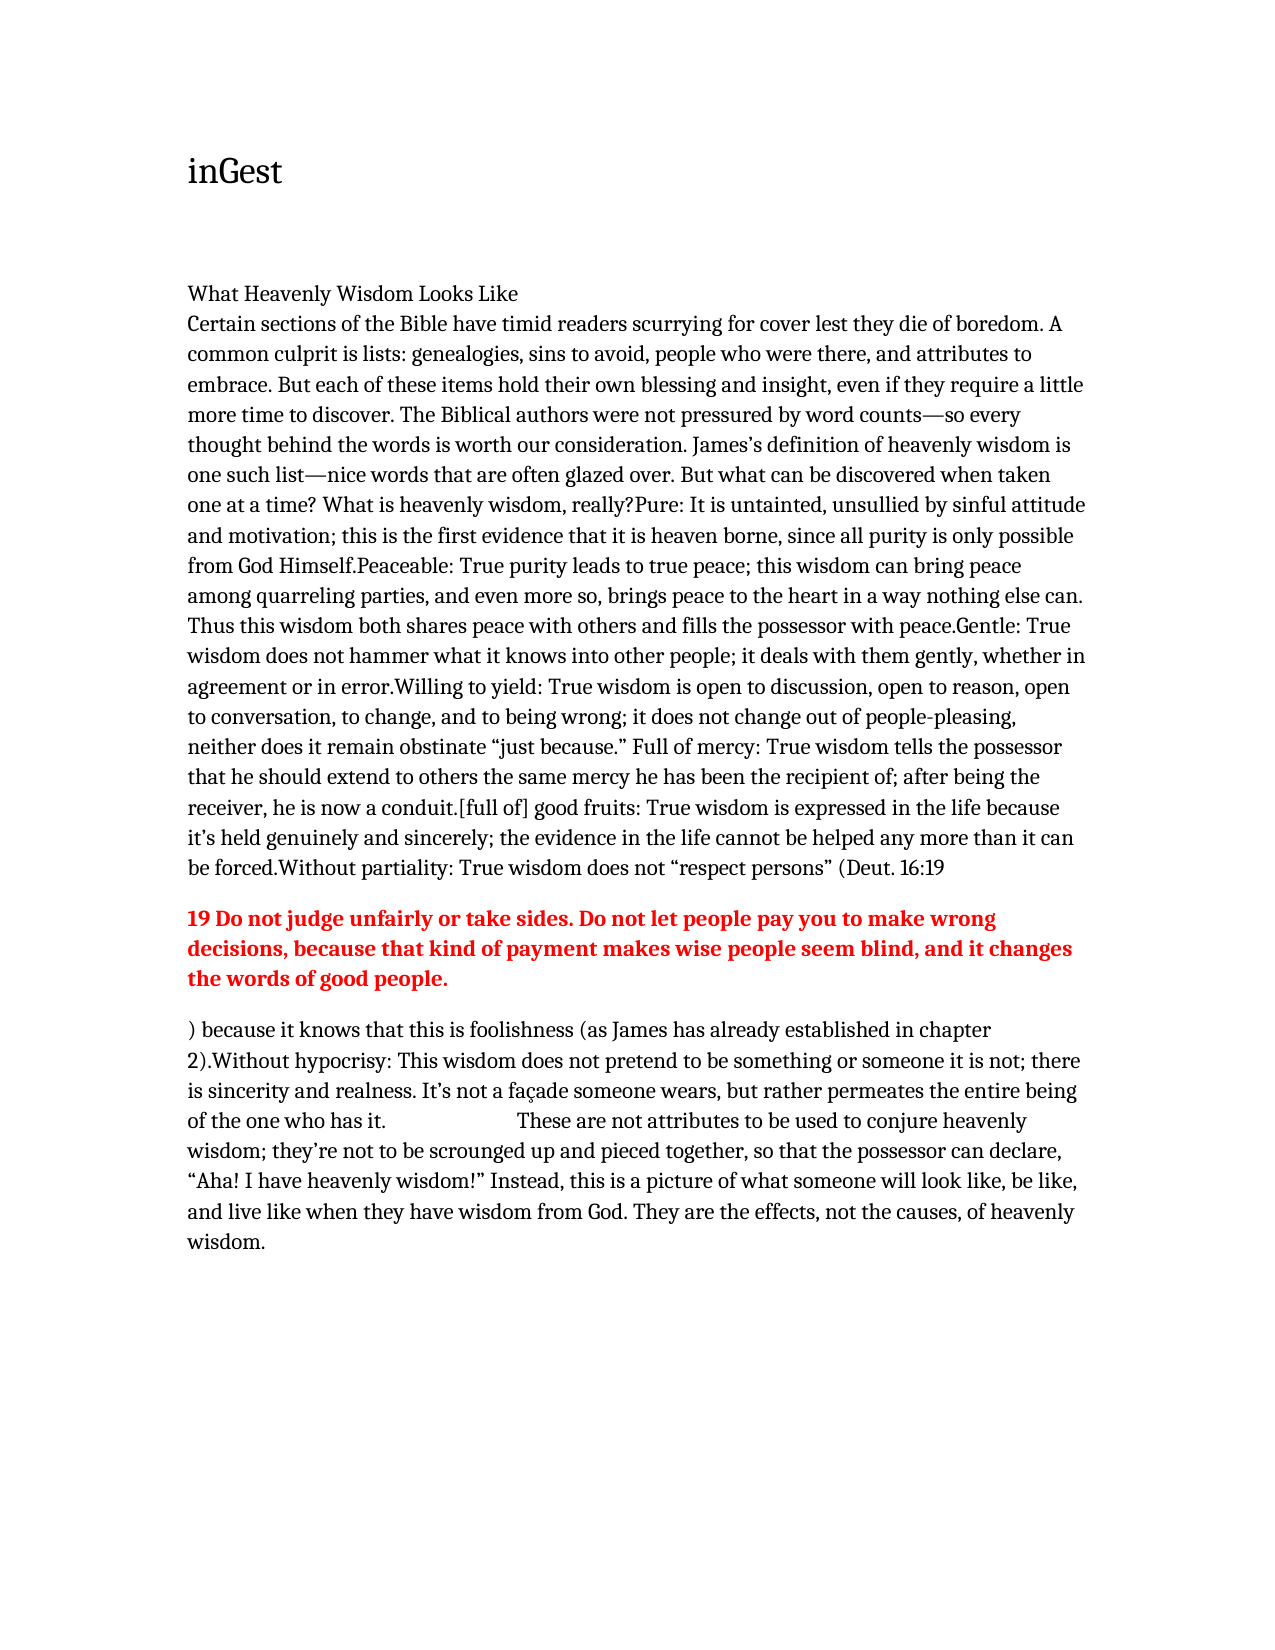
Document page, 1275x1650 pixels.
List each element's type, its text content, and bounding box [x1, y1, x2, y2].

text 19 Do not judge unfairly or take sides. Do not let people pay you to make wrong decisions, because that kind of payment makes wise people seem blind, and it changes the words of good people. [187, 906, 1087, 993]
text ) because it knows that this is foolishness (as James has already established in chapter 2).Without hypocrisy: This wisdom does not pretend to be something or someone it is not; there is sincerity and realness. It’s not a façade someone wears, but rather permeates the entire being of the one who has it. These are not attributes to be used to conjure heavenly wisdom; they’re not to be scrounged up and pieced together, so that the possessor can declare, “Aha! I have heavenly wisdom!” Instead, this is a picture of what someone will look like, be like, and live like when they have wisdom from God. They are the effects, not the causes, of heavenly wisdom. [187, 1017, 1087, 1285]
text What Heavenly Wisdom Looks Like Certain sections of the Bible have timid readers scurrying for cover lest they die of boredom. A common culprit is lists: genealogies, sins to avoid, people who were there, and attributes to embrace. But each of these items hold their own blessing and insight, even if they require a little more time to discover. The Biblical authors were not pressured by word counts—so every thought behind the words is worth our consideration. James’s definition of heavenly wisdom is one such list—nice words that are often glazed over. But what can be discovered when taken one at a time? What is heavenly wisdom, really?Pure: It is untainted, unsullied by sinful attitude and motivation; this is the first evidence that it is heaven borne, since all purity is only possible from God Himself.Peaceable: True purity leads to true peace; this wisdom can bring peace among quarreling parties, and even more so, brings peace to the heart in a way nothing else can. Thus this wisdom both shares peace with others and fills the possessor with peace.Gentle: True wisdom does not hammer what it knows into other people; it deals with them gently, whether in agreement or in error.Willing to yield: True wisdom is open to discussion, open to reason, open to conversation, to change, and to being wrong; it does not change out of people-pleasing, neither does it remain obstinate “just because.” Full of mercy: True wisdom tells the possessor that he should extend to others the same mercy he has been the recipient of; after being the receiver, he is now a conduit.[full of] good fruits: True wisdom is expressed in the life because it’s held genuinely and sincerely; the evidence in the life cannot be helped any more than it can be forced.Without partiality: True wisdom does not “respect persons” (Deut. 16:19 [187, 220, 1087, 881]
text inGest [187, 150, 1087, 193]
